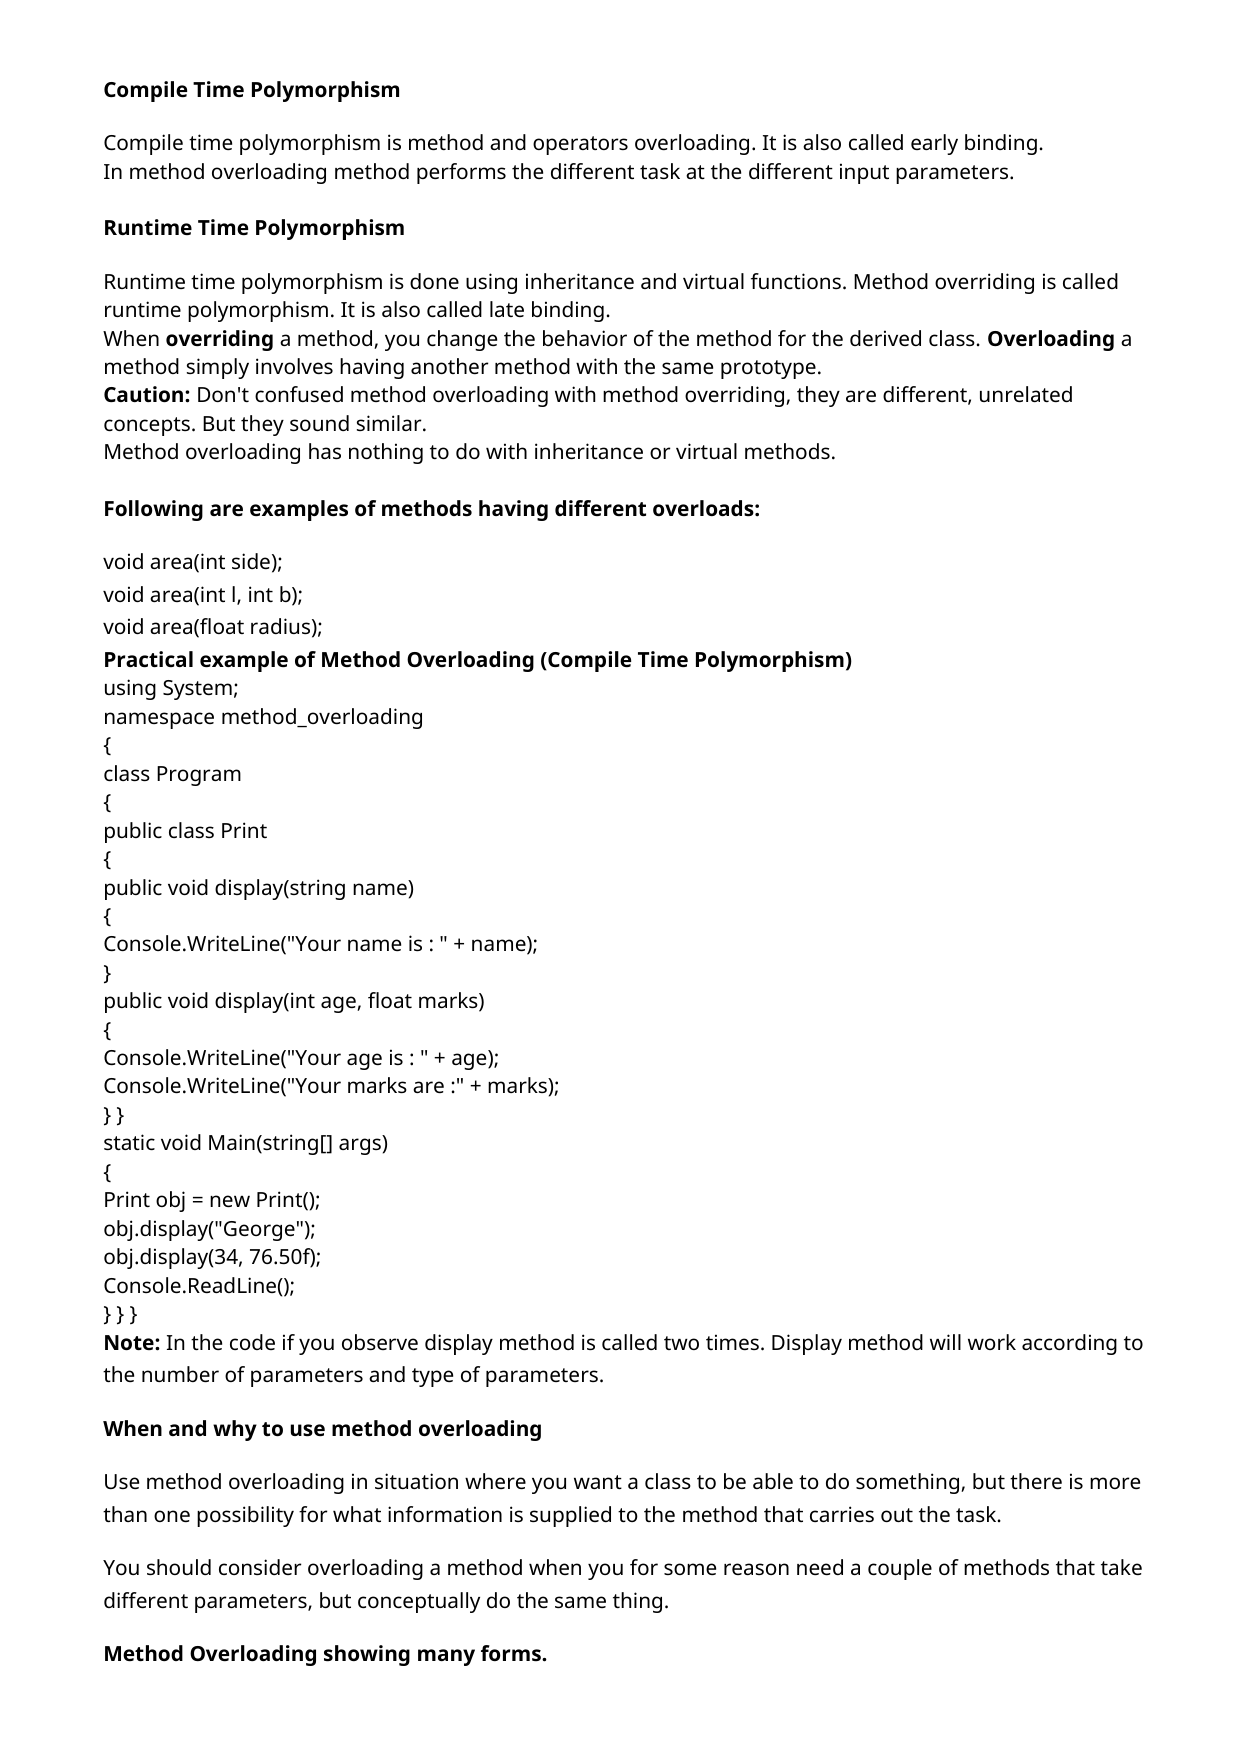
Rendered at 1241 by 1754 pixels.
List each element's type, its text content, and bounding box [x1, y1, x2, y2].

text public void display(string name) [103, 873, 1165, 901]
text } } [103, 1100, 1165, 1128]
text When overriding a method, you change the behavior of the method for the derived class. Overloading a method simply involves having another method with the same prototype. [103, 324, 1165, 381]
text class Program [103, 759, 1165, 787]
text } [103, 958, 1165, 986]
text Console.ReadLine(); [103, 1271, 1165, 1299]
text obj.display("George"); [103, 1214, 1165, 1242]
text void area(int side); [103, 547, 1165, 576]
text Compile time polymorphism is method and operators overloading. It is also called early binding. [103, 128, 1165, 157]
text { [103, 1157, 1165, 1185]
text public class Print [103, 816, 1165, 844]
text Note: In the code if you observe display method is called two times. Display method will work according to the number of parameters and type of parameters. [103, 1328, 1165, 1389]
text { [103, 730, 1165, 759]
text Runtime Time Polymorphism [103, 213, 1165, 242]
text { [103, 844, 1165, 873]
text void area(float radius); [103, 612, 1165, 641]
text Caution: Don't confused method overloading with method overriding, they are different, unrelated concepts. But they sound similar. [103, 381, 1165, 437]
text public void display(int age, float marks) [103, 986, 1165, 1015]
text Console.WriteLine("Your name is : " + name); [103, 929, 1165, 958]
text Console.WriteLine("Your age is : " + age); [103, 1043, 1165, 1072]
text Print obj = new Print(); [103, 1185, 1165, 1214]
text Method Overloading showing many forms. [103, 1639, 1165, 1668]
text Runtime time polymorphism is done using inheritance and virtual functions. Method overriding is called runtime polymorphism. It is also called late binding. [103, 267, 1165, 324]
text You should consider overloading a method when you for some reason need a couple of methods that take different parameters, but conceptually do the same thing. [103, 1553, 1165, 1614]
text obj.display(34, 76.50f); [103, 1242, 1165, 1271]
text { [103, 1015, 1165, 1043]
text namespace method_overloading [103, 702, 1165, 730]
text { [103, 787, 1165, 816]
text } } } [103, 1299, 1165, 1328]
text Compile Time Polymorphism [103, 75, 1165, 103]
text { [103, 901, 1165, 929]
text Use method overloading in situation where you want a class to be able to do something, but there is more than one possibility for what information is supplied to the method that carries out the task. [103, 1467, 1165, 1528]
text Console.WriteLine("Your marks are :" + marks); [103, 1072, 1165, 1100]
text When and why to use method overloading [103, 1414, 1165, 1442]
text Method overloading has nothing to do with inheritance or virtual methods. [103, 437, 1165, 466]
text static void Main(string[] args) [103, 1128, 1165, 1157]
text using System; [103, 673, 1165, 702]
text Practical example of Method Overloading (Compile Time Polymorphism) [103, 645, 1165, 673]
text void area(int l, int b); [103, 580, 1165, 608]
text Following are examples of methods having different overloads: [103, 494, 1165, 522]
text In method overloading method performs the different task at the different input parameters. [103, 157, 1165, 185]
